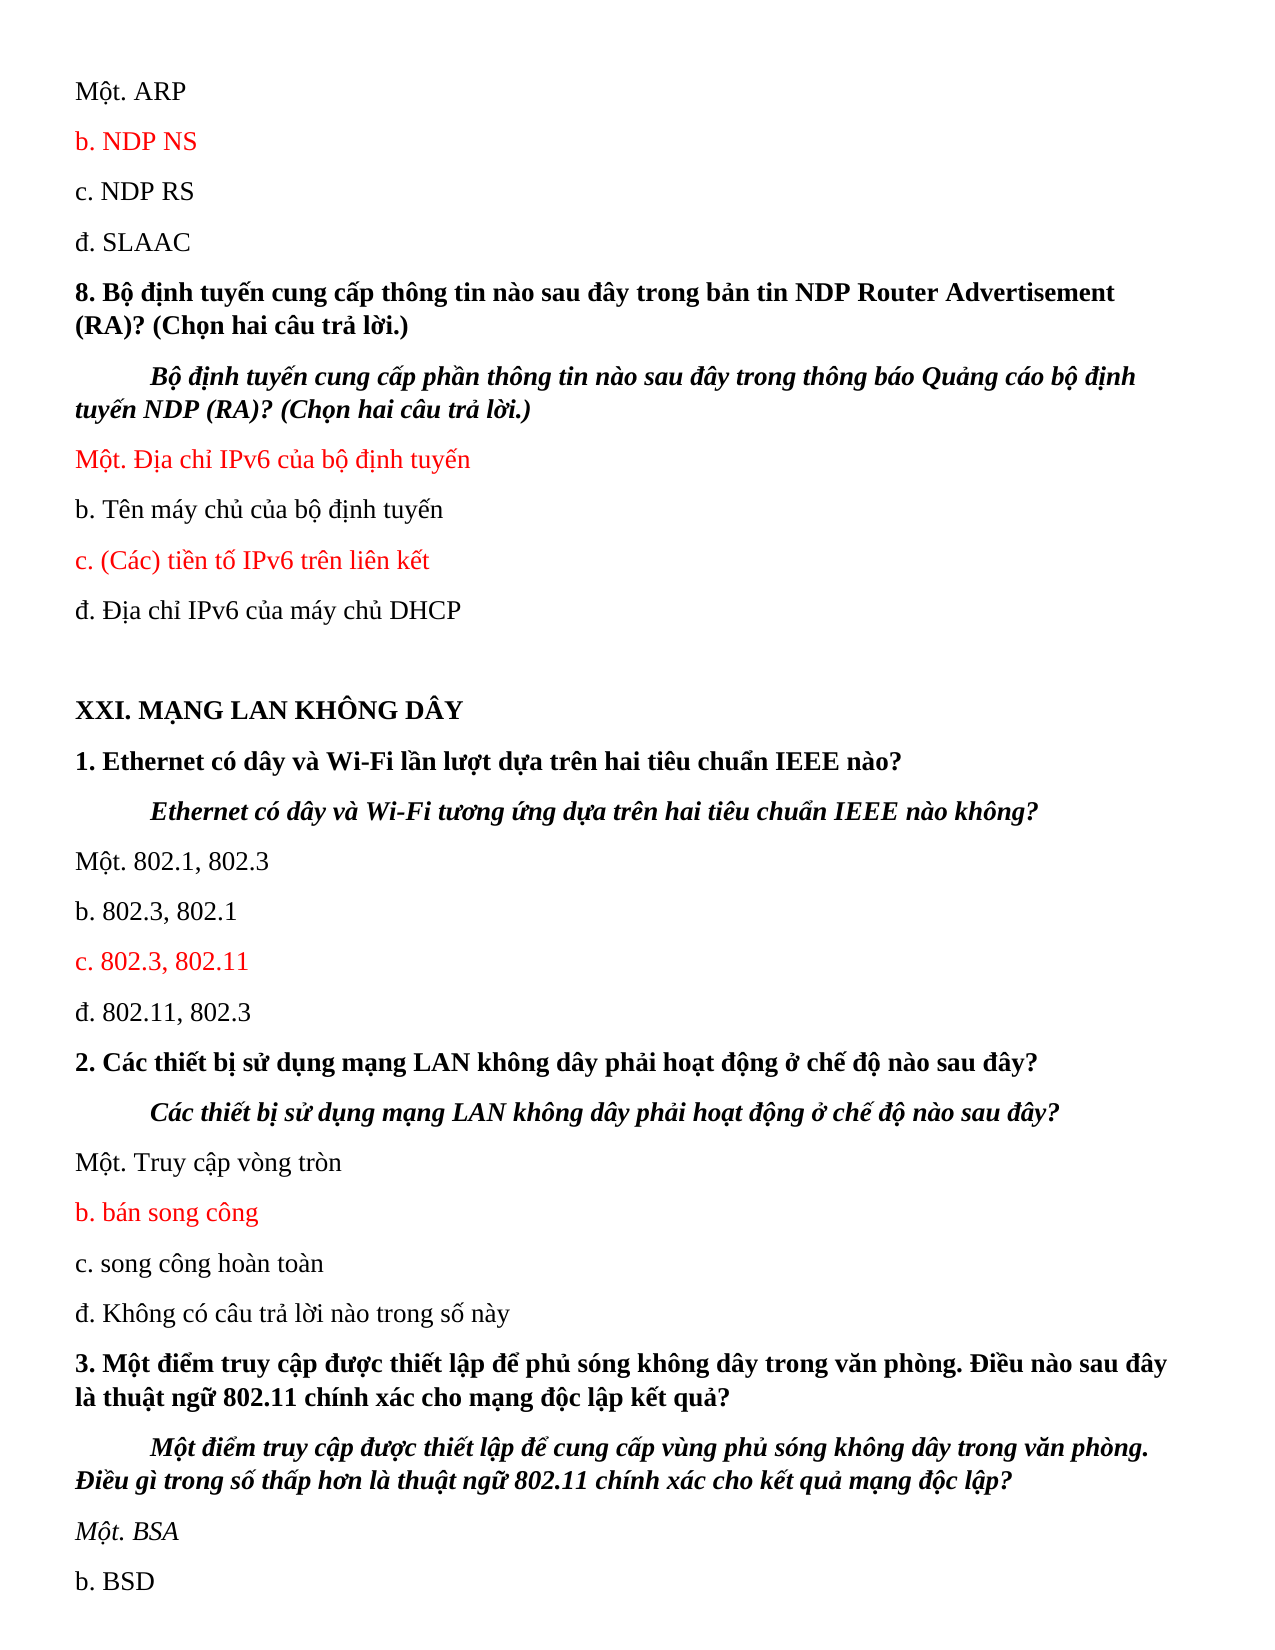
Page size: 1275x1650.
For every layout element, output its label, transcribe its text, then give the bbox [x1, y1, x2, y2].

text Ethernet có dây và Wi-Fi tương ứng dựa trên hai tiêu chuẩn IEEE nào không? [75, 795, 1191, 826]
text đ. SLAAC [75, 226, 1191, 257]
text 1. Ethernet có dây và Wi-Fi lần lượt dựa trên hai tiêu chuẩn IEEE nào? [75, 744, 1191, 776]
text XXI. MẠNG LAN KHÔNG DÂY [75, 694, 1191, 726]
text đ. Không có câu trả lời nào trong số này [75, 1297, 1191, 1328]
text c. (Các) tiền tố IPv6 trên liên kết [75, 544, 1191, 575]
text Một. ARP [75, 75, 1191, 106]
text c. 802.3, 802.11 [75, 945, 1191, 977]
text c. NDP RS [75, 175, 1191, 207]
text đ. 802.11, 802.3 [75, 996, 1191, 1027]
text 8. Bộ định tuyến cung cấp thông tin nào sau đây trong bản tin NDP Router Advertisement (RA)? (Chọn hai câu trả lời.) [75, 276, 1191, 341]
text 3. Một điểm truy cập được thiết lập để phủ sóng không dây trong văn phòng. Điều nào sau đây là thuật ngữ 802.11 chính xác cho mạng độc lập kết quả? [75, 1347, 1191, 1412]
text b. Tên máy chủ của bộ định tuyến [75, 493, 1191, 525]
text 2. Các thiết bị sử dụng mạng LAN không dây phải hoạt động ở chế độ nào sau đây? [75, 1046, 1191, 1077]
text b. bán song công [75, 1196, 1191, 1228]
text Bộ định tuyến cung cấp phần thông tin nào sau đây trong thông báo Quảng cáo bộ định tuyến NDP (RA)? (Chọn hai câu trả lời.) [75, 359, 1191, 424]
text Các thiết bị sử dụng mạng LAN không dây phải hoạt động ở chế độ nào sau đây? [75, 1096, 1191, 1127]
text b. BSD [75, 1565, 1191, 1596]
text Một. BSA [75, 1514, 1191, 1546]
text Một. 802.1, 802.3 [75, 845, 1191, 876]
text b. NDP NS [75, 125, 1191, 156]
text c. song công hoàn toàn [75, 1247, 1191, 1278]
text Một. Truy cập vòng tròn [75, 1146, 1191, 1177]
text đ. Địa chỉ IPv6 của máy chủ DHCP [75, 594, 1191, 625]
text Một. Địa chỉ IPv6 của bộ định tuyến [75, 443, 1191, 474]
text b. 802.3, 802.1 [75, 895, 1191, 926]
text Một điểm truy cập được thiết lập để cung cấp vùng phủ sóng không dây trong văn phòng. Điều gì trong số thấp hơn là thuật ngữ 802.11 chính xác cho kết quả mạng độc lập? [75, 1431, 1191, 1496]
